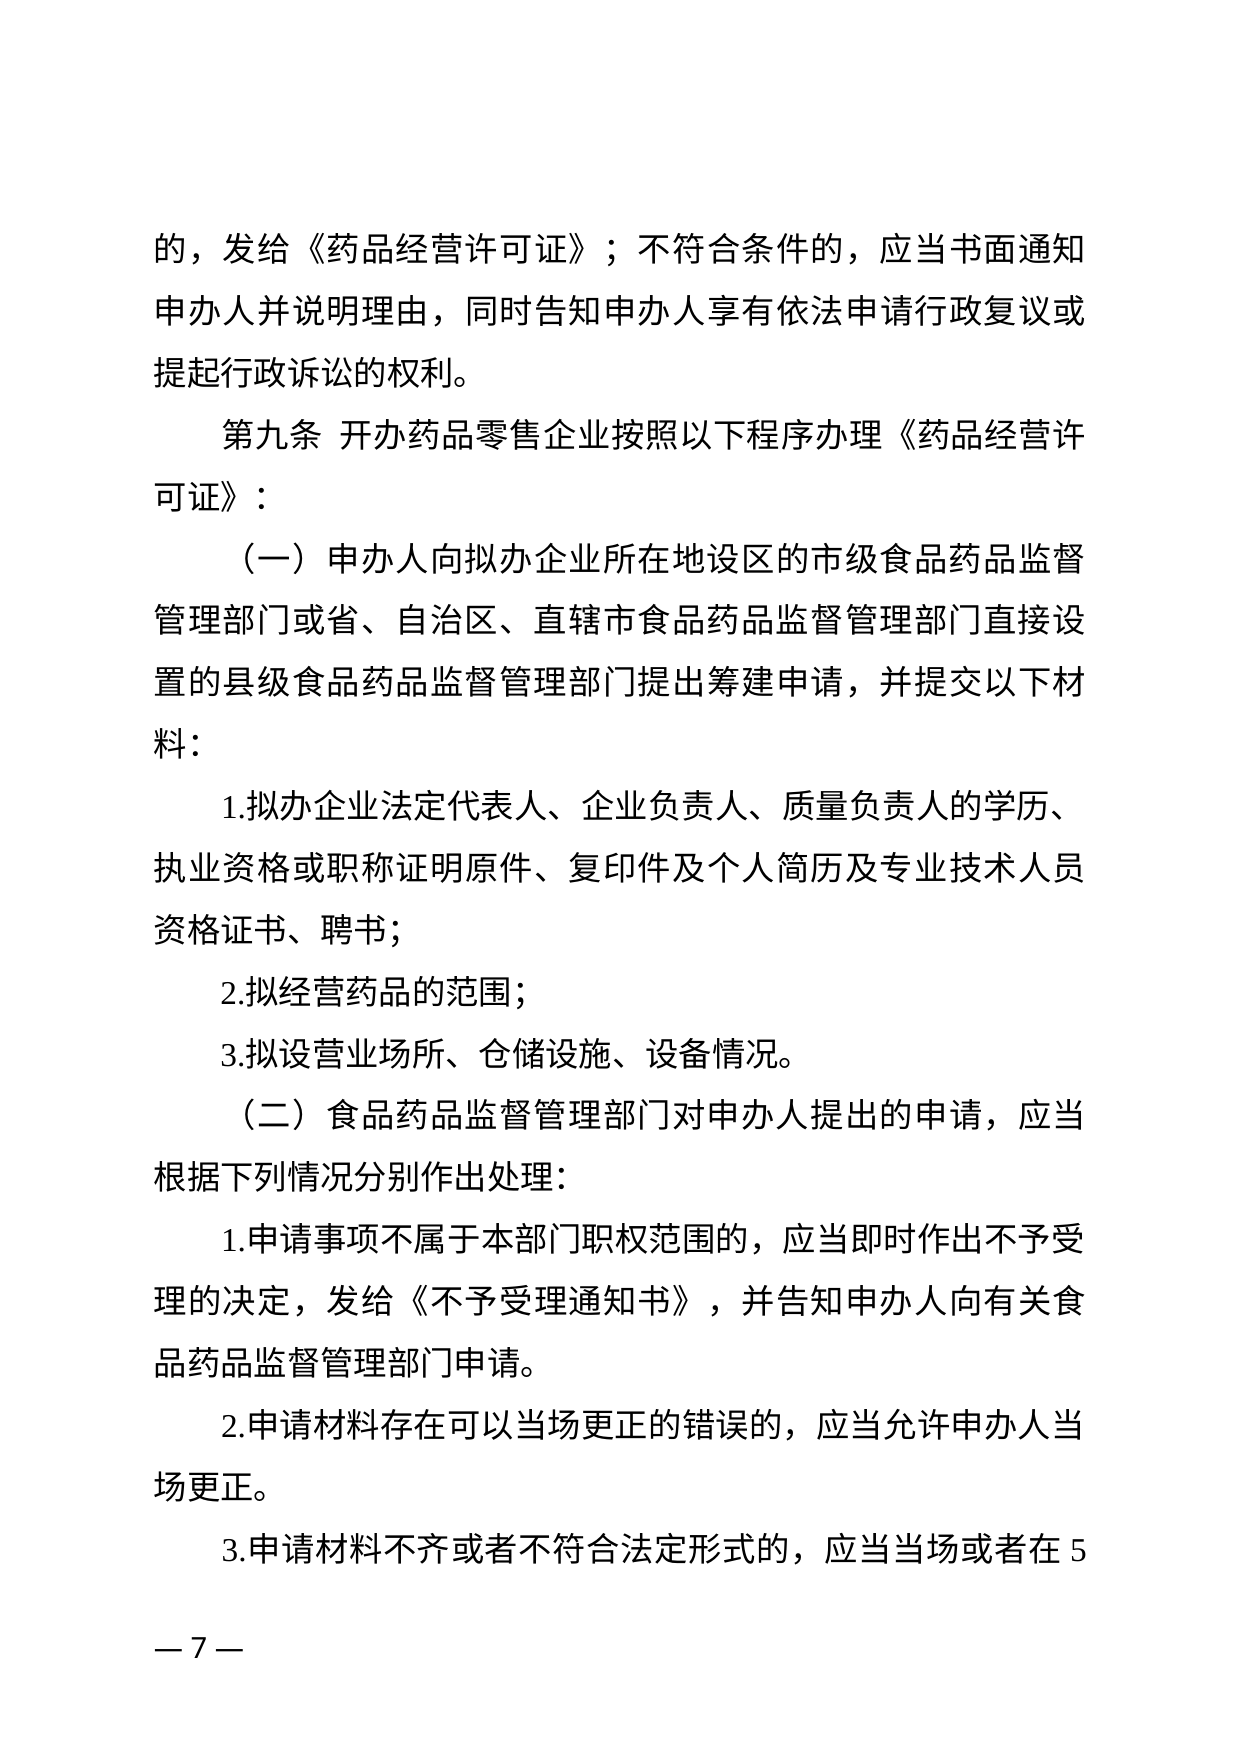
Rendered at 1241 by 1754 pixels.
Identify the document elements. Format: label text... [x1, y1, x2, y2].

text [153, 1512, 1087, 1573]
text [153, 212, 1087, 398]
text 2.申请材料存在可以当场更正的错误的，应当允许申办人当场更正。 [153, 1388, 1087, 1512]
text （一）申办人向拟办企业所在地设区的市级食品药品监督管理部门或省、自治区、直辖市食品药品监督管理部门直接设置的县级食品药品监督管理部门提出筹建申请，并提交以下材料： [153, 522, 1087, 769]
text 2.拟经营药品的范围； [153, 955, 1087, 1017]
text 1.申请事项不属于本部门职权范围的，应当即时作出不予受理的决定，发给《不予受理通知书》，并告知申办人向有关食品药品监督管理部门申请。 [153, 1202, 1087, 1388]
text （二）食品药品监督管理部门对申办人提出的申请，应当根据下列情况分别作出处理： [153, 1078, 1087, 1202]
text 第九条 开办药品零售企业按照以下程序办理《药品经营许可证》： [153, 398, 1087, 522]
text 3.拟设营业场所、仓储设施、设备情况。 [153, 1017, 1087, 1078]
text 1.拟办企业法定代表人、企业负责人、质量负责人的学历、执业资格或职称证明原件、复印件及个人简历及专业技术人员资格证书、聘书； [153, 769, 1087, 955]
